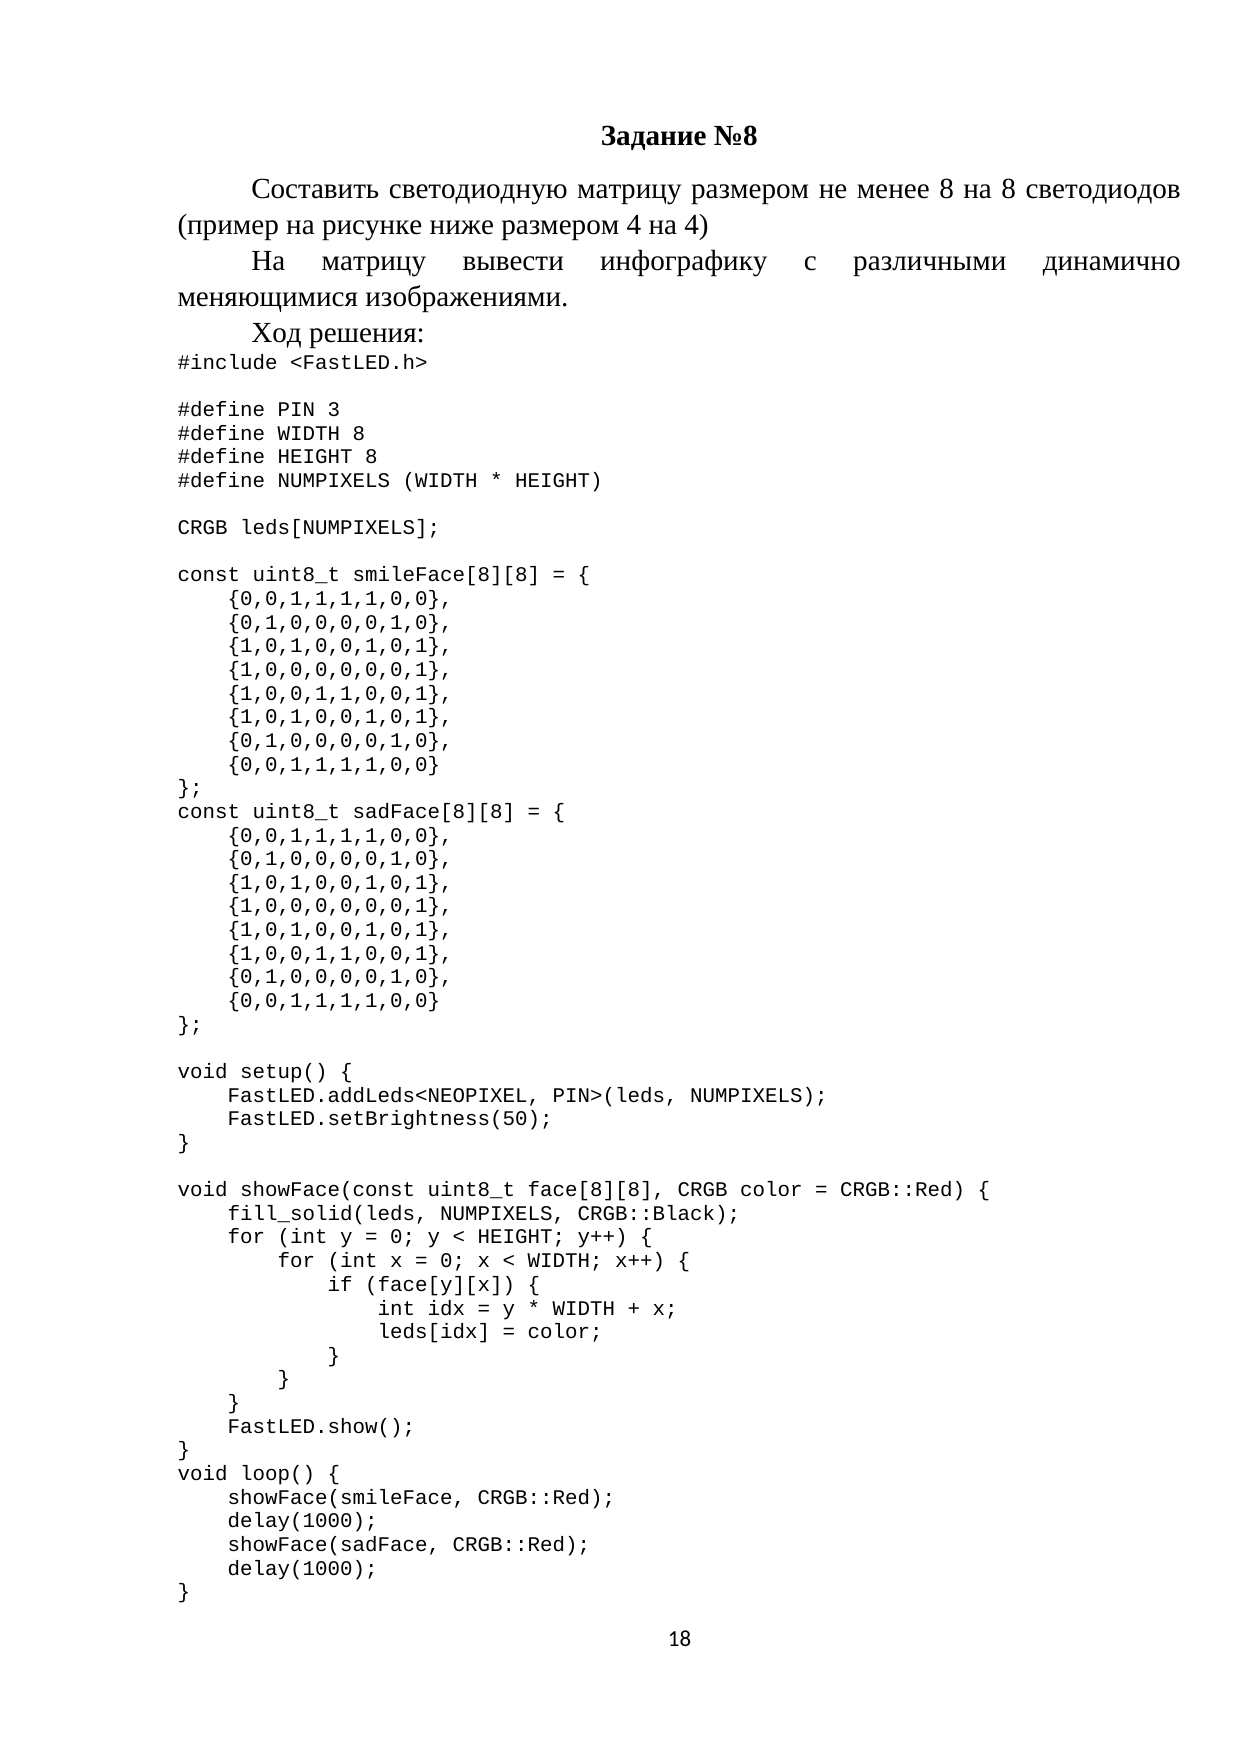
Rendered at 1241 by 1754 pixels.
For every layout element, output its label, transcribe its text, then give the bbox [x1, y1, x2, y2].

text {1,0,1,0,0,1,0,1}, [177, 872, 1181, 896]
text void setup() { [177, 1061, 1181, 1085]
text }; [177, 777, 1181, 801]
text {0,0,1,1,1,1,0,0}, [177, 824, 1181, 848]
text int idx = y * WIDTH + x; [177, 1297, 1181, 1321]
text void loop() { [177, 1463, 1181, 1487]
text {0,1,0,0,0,0,1,0}, [177, 730, 1181, 754]
text #define HEIGHT 8 [177, 446, 1181, 470]
text {0,1,0,0,0,0,1,0}, [177, 966, 1181, 990]
text delay(1000); [177, 1510, 1181, 1534]
text } [177, 1132, 1181, 1156]
text {1,0,0,0,0,0,0,1}, [177, 896, 1181, 919]
text {0,0,1,1,1,1,0,0} [177, 754, 1181, 777]
text #define NUMPIXELS (WIDTH * HEIGHT) [177, 470, 1181, 493]
text {1,0,0,1,1,0,0,1}, [177, 943, 1181, 966]
text {0,1,0,0,0,0,1,0}, [177, 848, 1181, 872]
text for (int y = 0; y < HEIGHT; y++) { [177, 1227, 1181, 1250]
text #define WIDTH 8 [177, 423, 1181, 446]
text delay(1000); [177, 1558, 1181, 1581]
text {0,0,1,1,1,1,0,0}, [177, 588, 1181, 612]
text {1,0,0,1,1,0,0,1}, [177, 683, 1181, 706]
text leds[idx] = color; [177, 1321, 1181, 1345]
text {1,0,1,0,0,1,0,1}, [177, 635, 1181, 659]
text for (int x = 0; x < WIDTH; x++) { [177, 1250, 1181, 1274]
text const uint8_t sadFace[8][8] = { [177, 801, 1181, 824]
text #define PIN 3 [177, 399, 1181, 423]
text Задание №8 [177, 118, 1181, 152]
text if (face[y][x]) { [177, 1274, 1181, 1297]
text void showFace(const uint8_t face[8][8], CRGB color = CRGB::Red) { [177, 1179, 1181, 1203]
text FastLED.show(); [177, 1416, 1181, 1439]
text } [177, 1392, 1181, 1416]
text }; [177, 1014, 1181, 1037]
text На матрицу вывести инфографику с различными динамично меняющимися изображениями. [177, 243, 1181, 313]
text } [177, 1368, 1181, 1392]
text fill_solid(leds, NUMPIXELS, CRGB::Black); [177, 1203, 1181, 1227]
text #include <FastLED.h> [177, 352, 1181, 375]
text {1,0,1,0,0,1,0,1}, [177, 706, 1181, 730]
text } [177, 1581, 1181, 1605]
text } [177, 1345, 1181, 1368]
text CRGB leds[NUMPIXELS]; [177, 517, 1181, 541]
text Ход решения: [251, 316, 1181, 349]
text } [177, 1439, 1181, 1463]
text {1,0,1,0,0,1,0,1}, [177, 919, 1181, 943]
text showFace(smileFace, CRGB::Red); [177, 1487, 1181, 1510]
text showFace(sadFace, CRGB::Red); [177, 1534, 1181, 1558]
text const uint8_t smileFace[8][8] = { [177, 564, 1181, 588]
text FastLED.setBrightness(50); [177, 1108, 1181, 1132]
text FastLED.addLeds<NEOPIXEL, PIN>(leds, NUMPIXELS); [177, 1085, 1181, 1108]
text {0,0,1,1,1,1,0,0} [177, 990, 1181, 1014]
text {0,1,0,0,0,0,1,0}, [177, 612, 1181, 635]
text {1,0,0,0,0,0,0,1}, [177, 659, 1181, 683]
text Составить светодиодную матрицу размером не менее 8 на 8 светодиодов (пример на рисунке ниже размером 4 на 4) [177, 171, 1181, 241]
